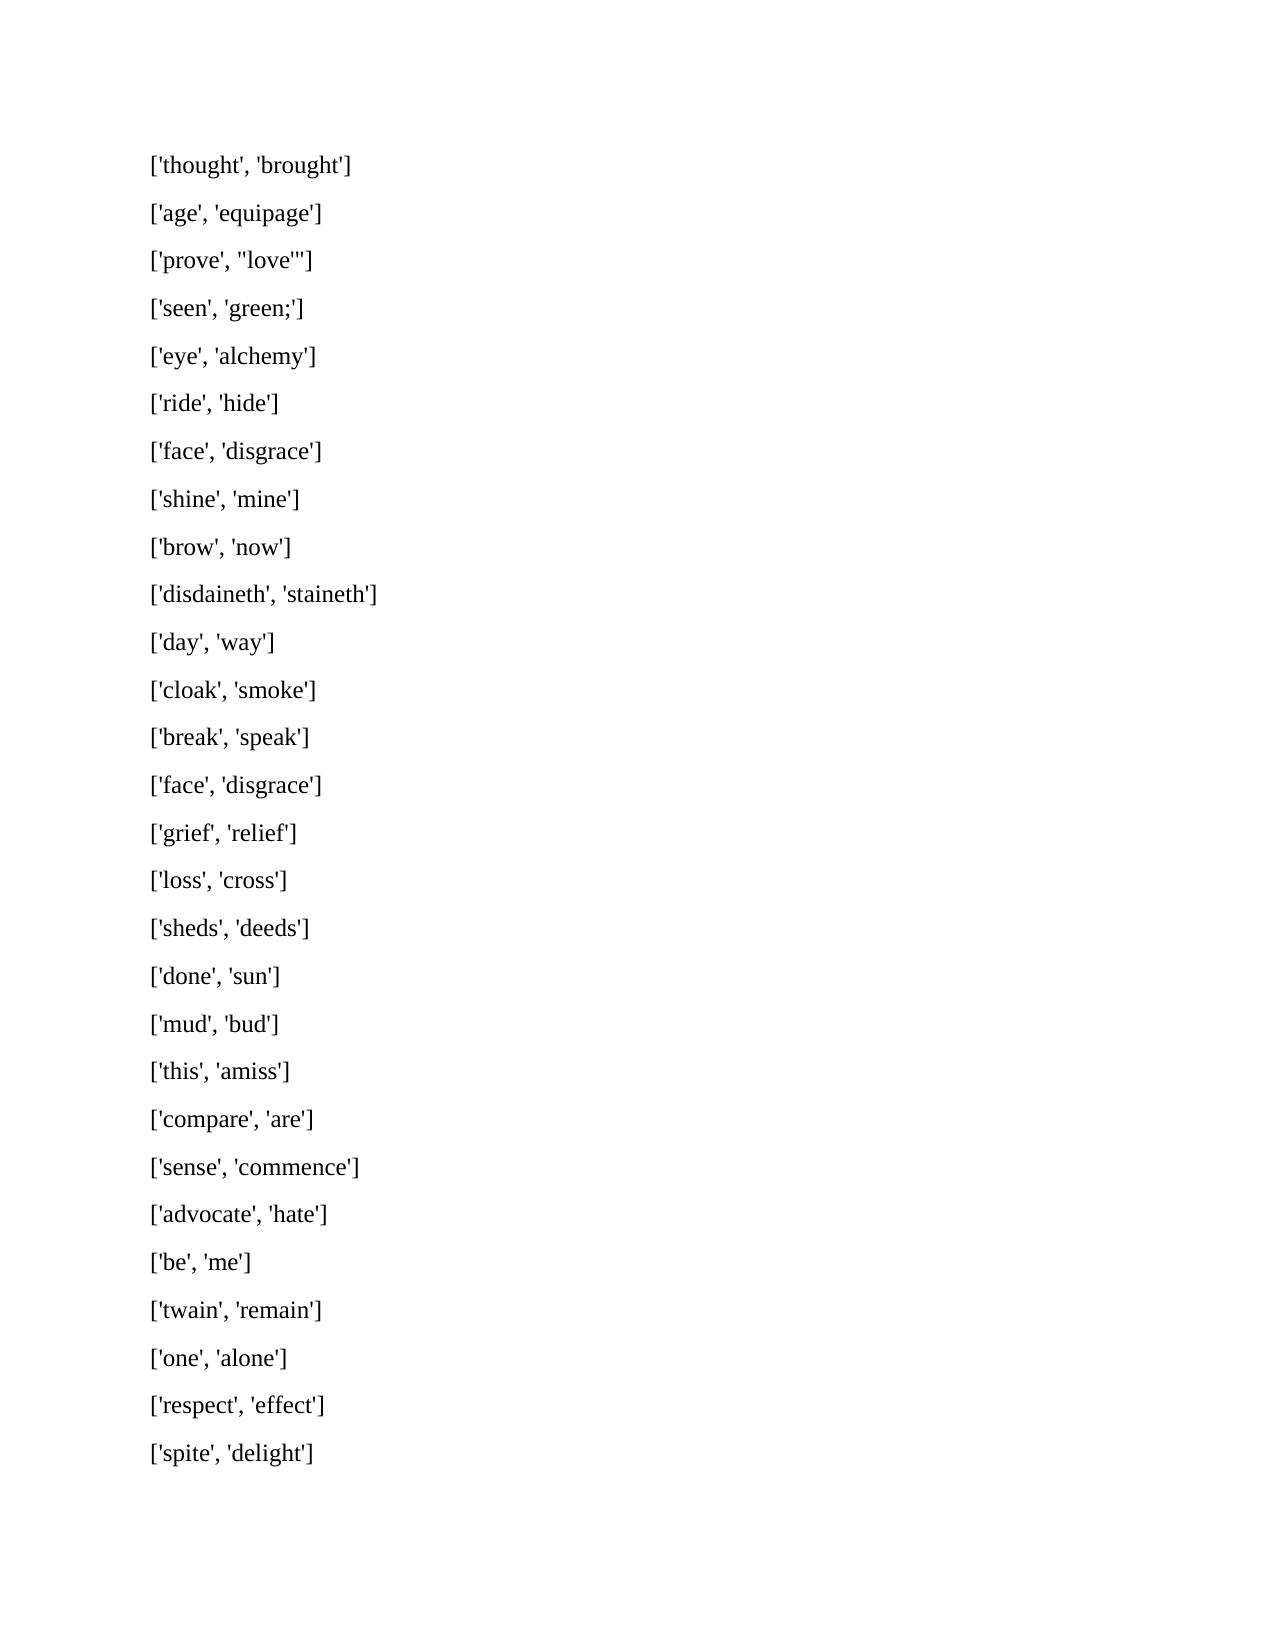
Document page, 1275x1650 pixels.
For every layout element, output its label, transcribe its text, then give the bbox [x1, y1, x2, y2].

text ['disdaineth', 'staineth'] [150, 579, 1125, 608]
text ['age', 'equipage'] [150, 198, 1125, 226]
text ['sheds', 'deeds'] [150, 913, 1125, 942]
text ['break', 'speak'] [150, 722, 1125, 751]
text ['respect', 'effect'] [150, 1390, 1125, 1419]
text ['prove', "love'"] [150, 245, 1125, 274]
text ['one', 'alone'] [150, 1343, 1125, 1371]
text ['shine', 'mine'] [150, 484, 1125, 513]
text ['done', 'sun'] [150, 961, 1125, 990]
text ['brow', 'now'] [150, 532, 1125, 560]
text ['this', 'amiss'] [150, 1056, 1125, 1085]
text ['mud', 'bud'] [150, 1009, 1125, 1037]
text ['loss', 'cross'] [150, 866, 1125, 894]
text ['sense', 'commence'] [150, 1152, 1125, 1181]
text ['day', 'way'] [150, 627, 1125, 656]
text ['cloak', 'smoke'] [150, 675, 1125, 703]
text ['thought', 'brought'] [150, 150, 1125, 179]
text ['eye', 'alchemy'] [150, 341, 1125, 369]
text ['twain', 'remain'] [150, 1295, 1125, 1324]
text ['advocate', 'hate'] [150, 1199, 1125, 1228]
text ['compare', 'are'] [150, 1104, 1125, 1133]
text ['grief', 'relief'] [150, 818, 1125, 847]
text ['be', 'me'] [150, 1247, 1125, 1276]
text ['face', 'disgrace'] [150, 770, 1125, 799]
text ['ride', 'hide'] [150, 388, 1125, 417]
text ['spite', 'delight'] [150, 1438, 1125, 1467]
text ['face', 'disgrace'] [150, 436, 1125, 465]
text ['seen', 'green;'] [150, 293, 1125, 322]
